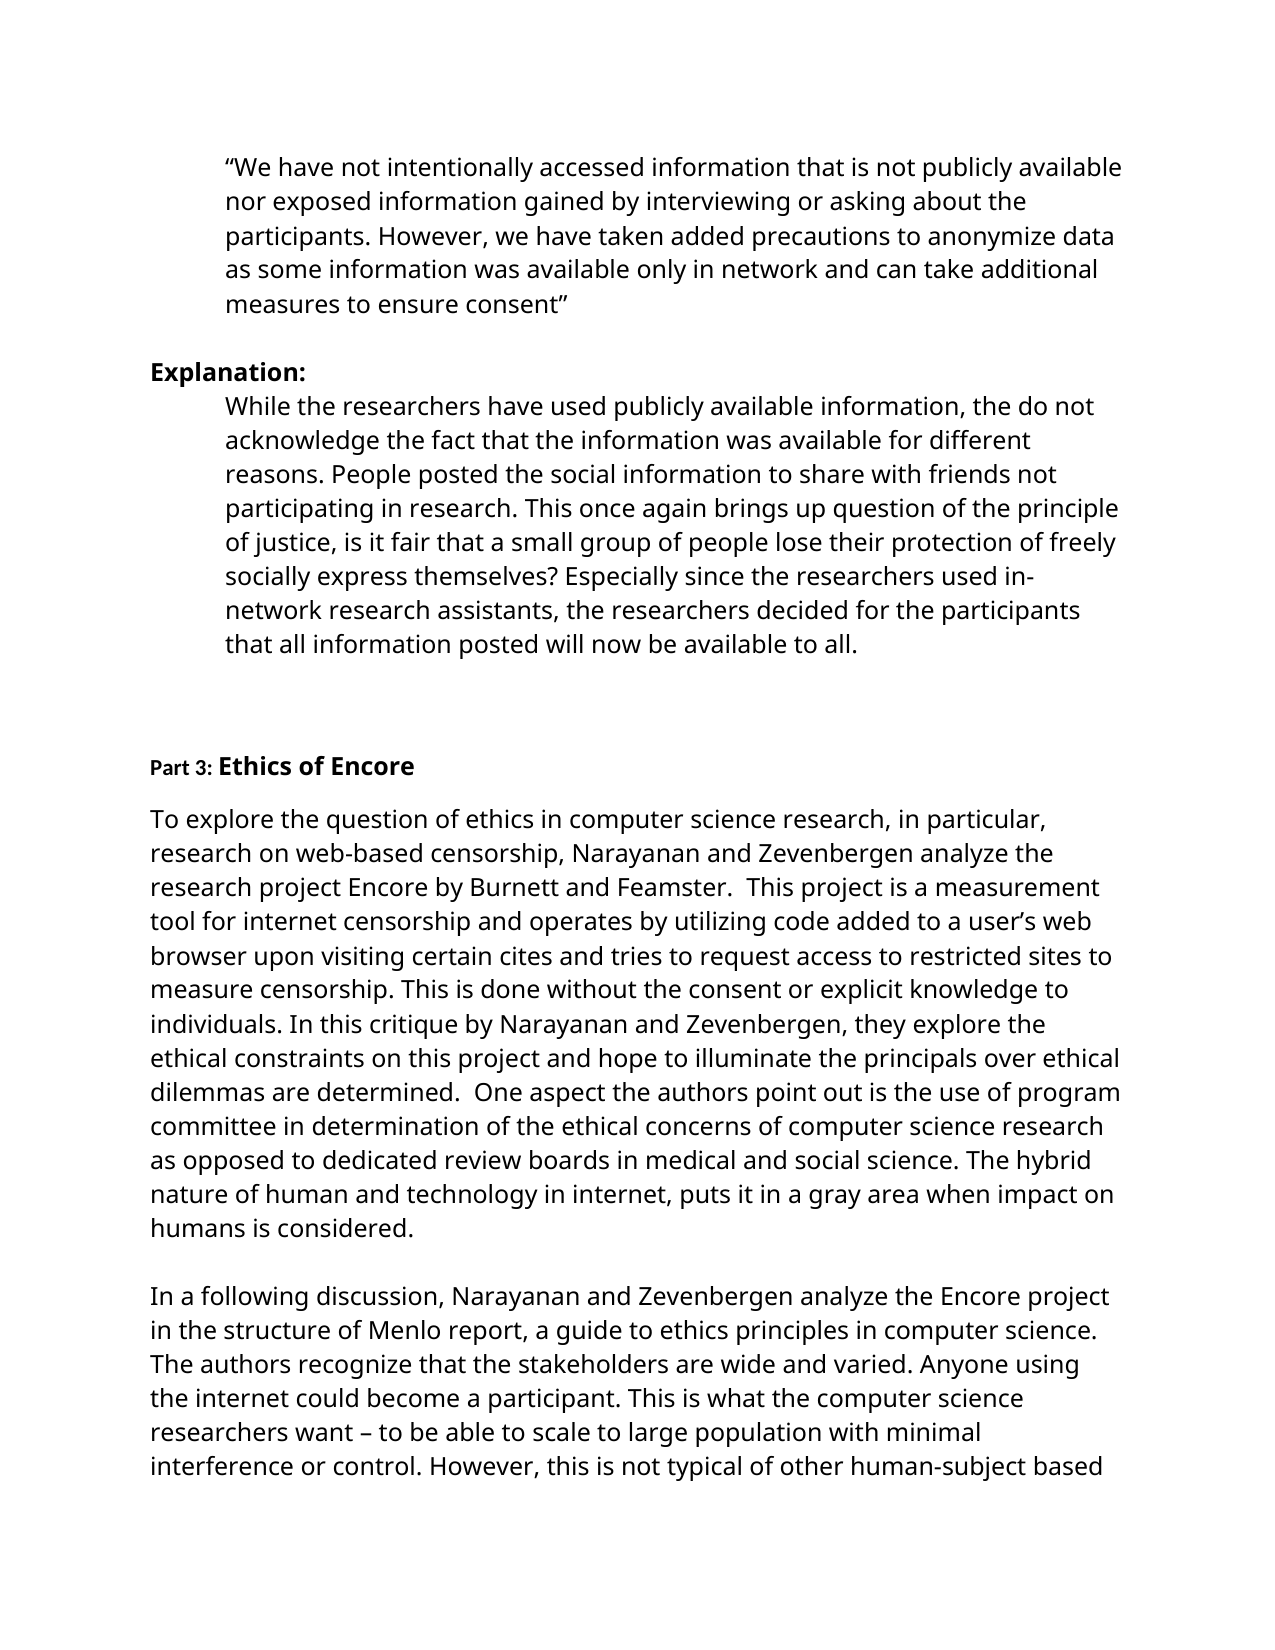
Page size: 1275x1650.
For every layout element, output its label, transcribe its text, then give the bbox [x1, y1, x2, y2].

text “We have not intentionally accessed information that is not publicly available nor exposed information gained by interviewing or asking about the participants. However, we have taken added precautions to anonymize data as some information was available only in network and can take additional measures to ensure consent” [225, 150, 1125, 320]
text While the researchers have used publicly available information, the do not acknowledge the fact that the information was available for different reasons. People posted the social information to share with friends not participating in research. This once again brings up question of the principle of justice, is it fair that a small group of people lose their protection of freely socially express themselves? Especially since the researchers used in-network research assistants, the researchers decided for the participants that all information posted will now be available to all. [225, 388, 1125, 661]
text Explanation: [150, 354, 1125, 388]
text To explore the question of ethics in computer science research, in particular, research on web-based censorship, Narayanan and Zevenbergen analyze the research project Encore by Burnett and Feamster. This project is a measurement tool for internet censorship and operates by utilizing code added to a user’s web browser upon visiting certain cites and tries to request access to restricted sites to measure censorship. This is done without the consent or explicit knowledge to individuals. In this critique by Narayanan and Zevenbergen, they explore the ethical constraints on this project and hope to illuminate the principals over ethical dilemmas are determined. One aspect the authors point out is the use of program committee in determination of the ethical concerns of computer science research as opposed to dedicated review boards in medical and social science. The hybrid nature of human and technology in internet, puts it in a gray area when impact on humans is considered. [150, 802, 1125, 1245]
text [150, 1279, 1125, 1483]
text Part 3: Ethics of Encore [150, 748, 1125, 782]
